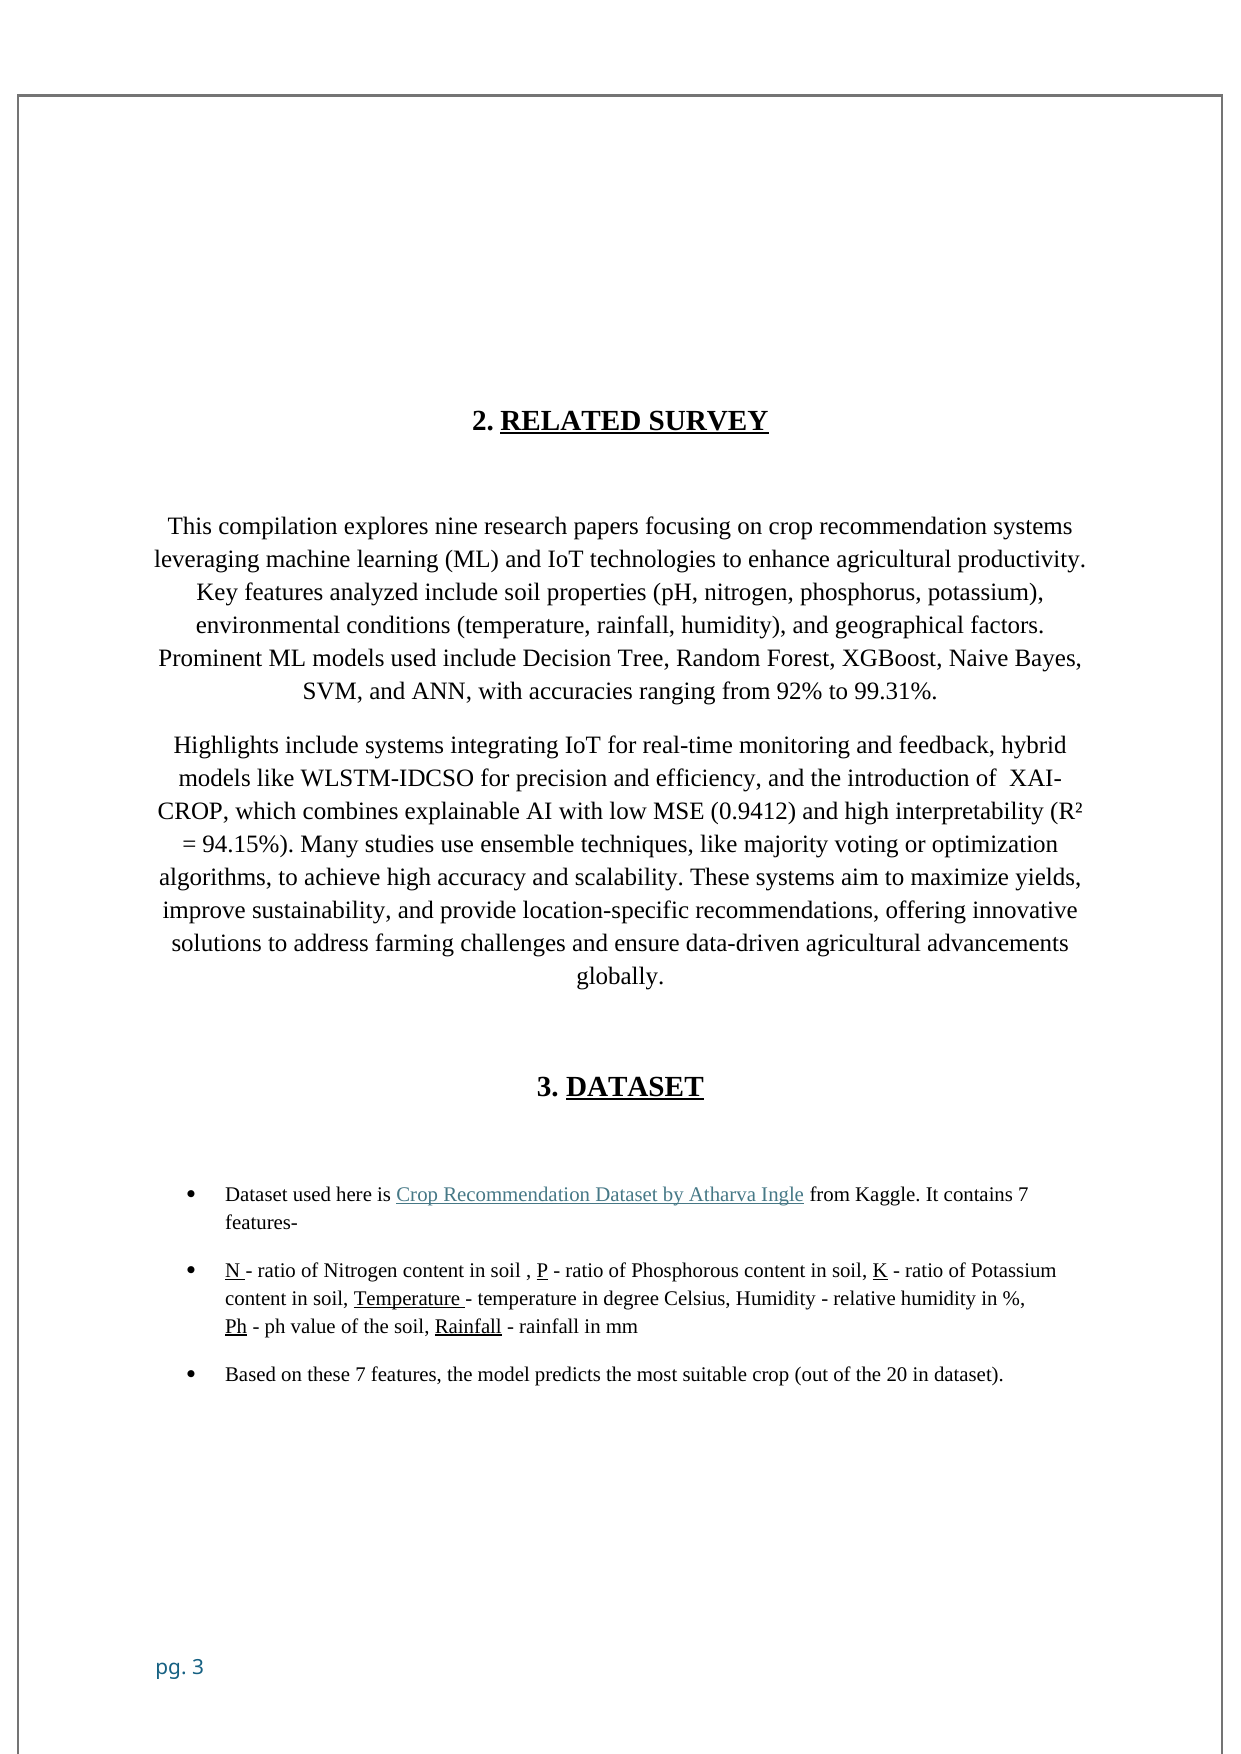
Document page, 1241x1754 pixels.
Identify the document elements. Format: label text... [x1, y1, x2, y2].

list Based on these 7 features, the model predicts the most suitable crop (out of the 20 in dataset). [187, 1362, 1090, 1386]
text 3. DATASET [150, 1069, 1090, 1103]
text 2. RELATED SURVEY [150, 403, 1090, 437]
list Dataset used here is Crop Recommendation Dataset by Atharva Ingle from Kaggle. It contains 7 features- [187, 1182, 1090, 1234]
text Highlights include systems integrating IoT for real-time monitoring and feedback, hybrid models like WLSTM-IDCSO for precision and efficiency, and the introduction of XAI-CROP, which combines explainable AI with low MSE (0.9412) and high interpretability (R² = 94.15%). Many studies use ensemble techniques, like majority voting or optimization algorithms, to achieve high accuracy and scalability. These systems aim to maximize yields, improve sustainability, and provide location-specific recommendations, offering innovative solutions to address farming challenges and ensure data-driven agricultural advancements globally. [150, 730, 1090, 990]
list N - ratio of Nitrogen content in soil , P - ratio of Phosphorous content in soil, K - ratio of Potassium content in soil, Temperature - temperature in degree Celsius, Humidity - relative humidity in %, Ph - ph value of the soil, Rainfall - rainfall in mm [187, 1258, 1090, 1338]
text This compilation explores nine research papers focusing on crop recommendation systems leveraging machine learning (ML) and IoT technologies to enhance agricultural productivity. Key features analyzed include soil properties (pH, nitrogen, phosphorus, potassium), environmental conditions (temperature, rainfall, humidity), and geographical factors. Prominent ML models used include Decision Tree, Random Forest, XGBoost, Naive Bayes, SVM, and ANN, with accuracies ranging from 92% to 99.31%. [150, 511, 1090, 705]
